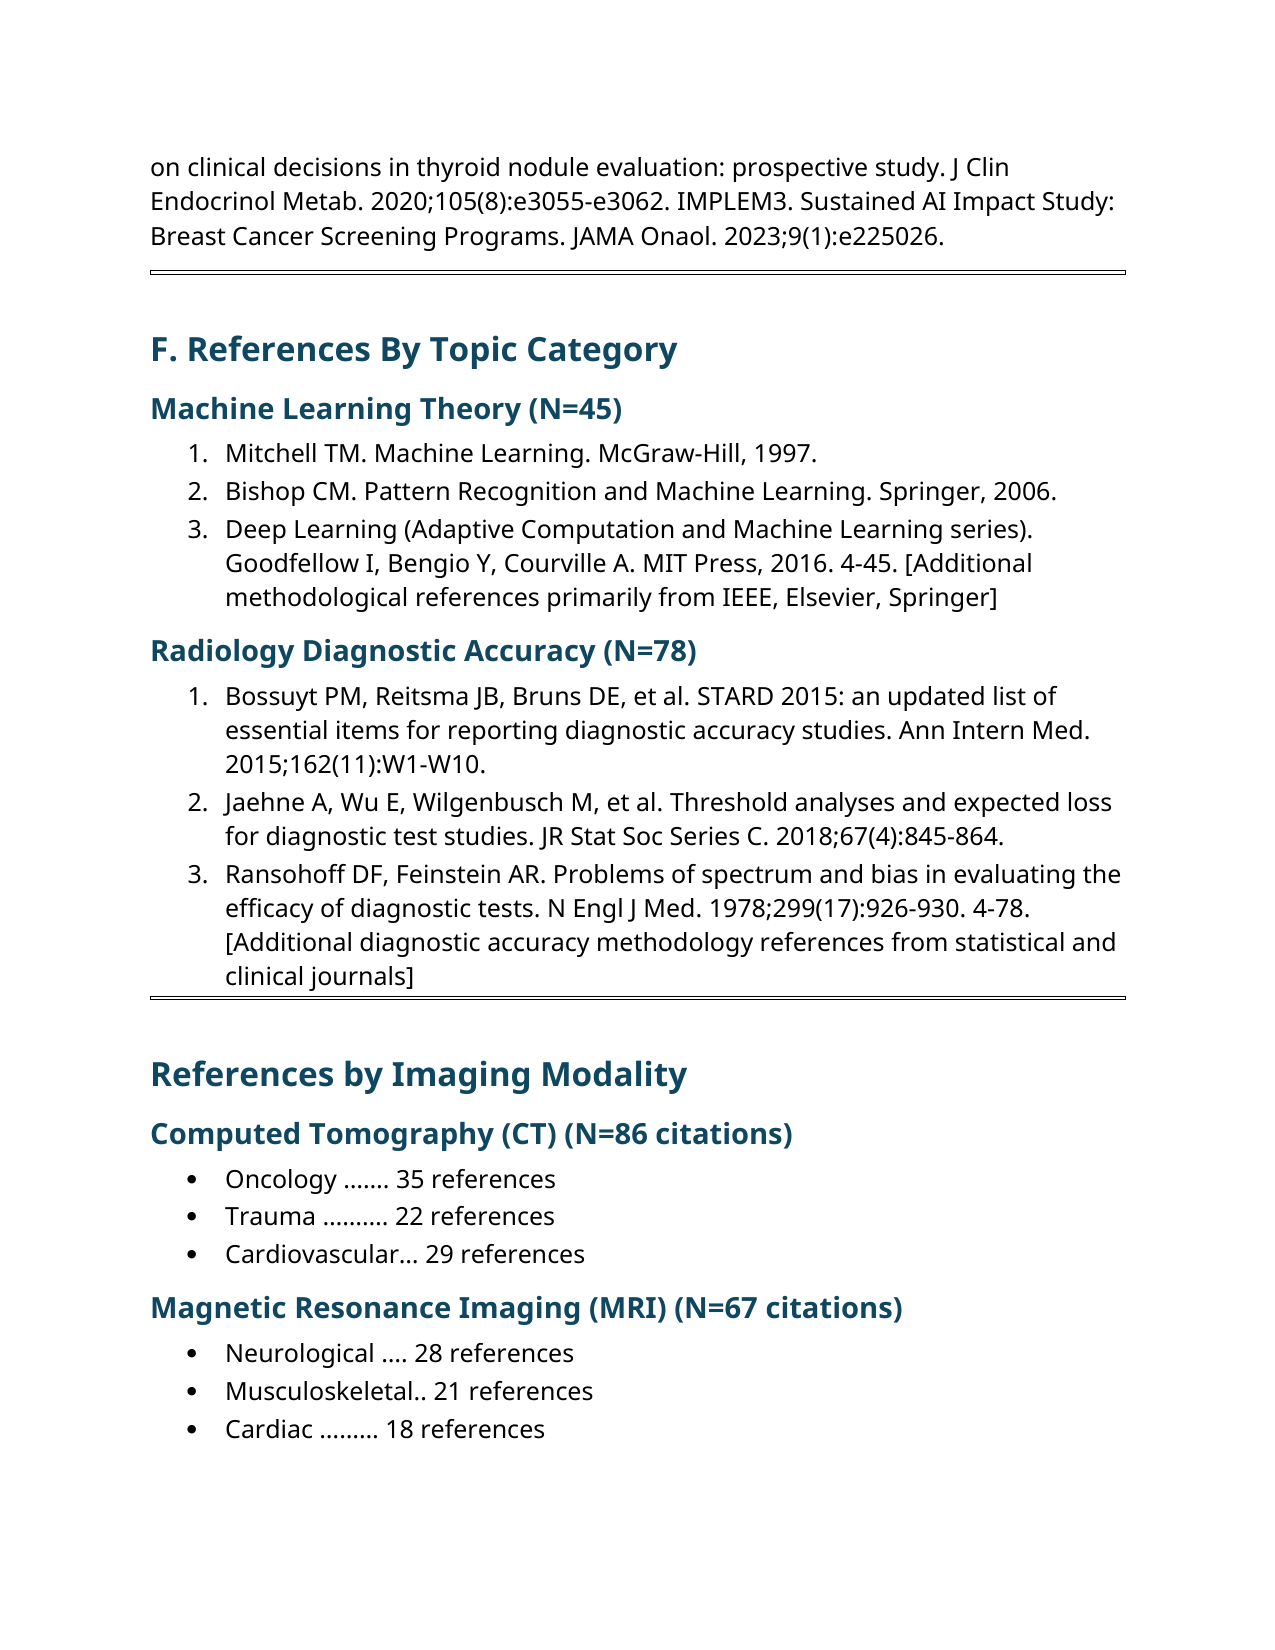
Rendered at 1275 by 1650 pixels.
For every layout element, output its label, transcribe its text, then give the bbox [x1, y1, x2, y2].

subtitle Radiology Diagnostic Accuracy (N=78) [150, 630, 1125, 670]
list Bossuyt PM, Reitsma JB, Bruns DE, et al. STARD 2015: an updated list of essential items for reporting diagnostic accuracy studies. Ann Intern Med. 2015;162(11):W1-W10. [187, 678, 1125, 781]
subtitle F. References By Topic Category [150, 326, 1125, 371]
list Deep Learning (Adaptive Computation and Machine Learning series). Goodfellow I, Bengio Y, Courville A. MIT Press, 2016. 4-45. [Additional methodological references primarily from IEEE, Elsevier, Springer] [187, 512, 1125, 614]
list Mitchell TM. Machine Learning. McGraw-Hill, 1997. [187, 436, 1125, 470]
list Cardiovascular… 29 references [187, 1237, 1125, 1271]
list Neurological …. 28 references [187, 1336, 1125, 1370]
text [150, 150, 1125, 252]
list Bishop CM. Pattern Recognition and Machine Learning. Springer, 2006. [187, 474, 1125, 508]
list Trauma ………. 22 references [187, 1199, 1125, 1233]
subtitle References by Imaging Modality [150, 1051, 1125, 1097]
list Ransohoff DF, Feinstein AR. Problems of spectrum and bias in evaluating the efficacy of diagnostic tests. N Engl J Med. 1978;299(17):926-930. 4-78. [Additional diagnostic accuracy methodology references from statistical and clinical journals] [187, 856, 1125, 992]
list Cardiac ……… 18 references [187, 1411, 1125, 1445]
subtitle Computed Tomography (CT) (N=86 citations) [150, 1113, 1125, 1153]
list Musculoskeletal.. 21 references [187, 1373, 1125, 1407]
list Jaehne A, Wu E, Wilgenbusch M, et al. Threshold analyses and expected loss for diagnostic test studies. JR Stat Soc Series C. 2018;67(4):845-864. [187, 784, 1125, 852]
subtitle Magnetic Resonance Imaging (MRI) (N=67 citations) [150, 1288, 1125, 1327]
subtitle Machine Learning Theory (N=45) [150, 388, 1125, 428]
list Oncology ……. 35 references [187, 1161, 1125, 1195]
